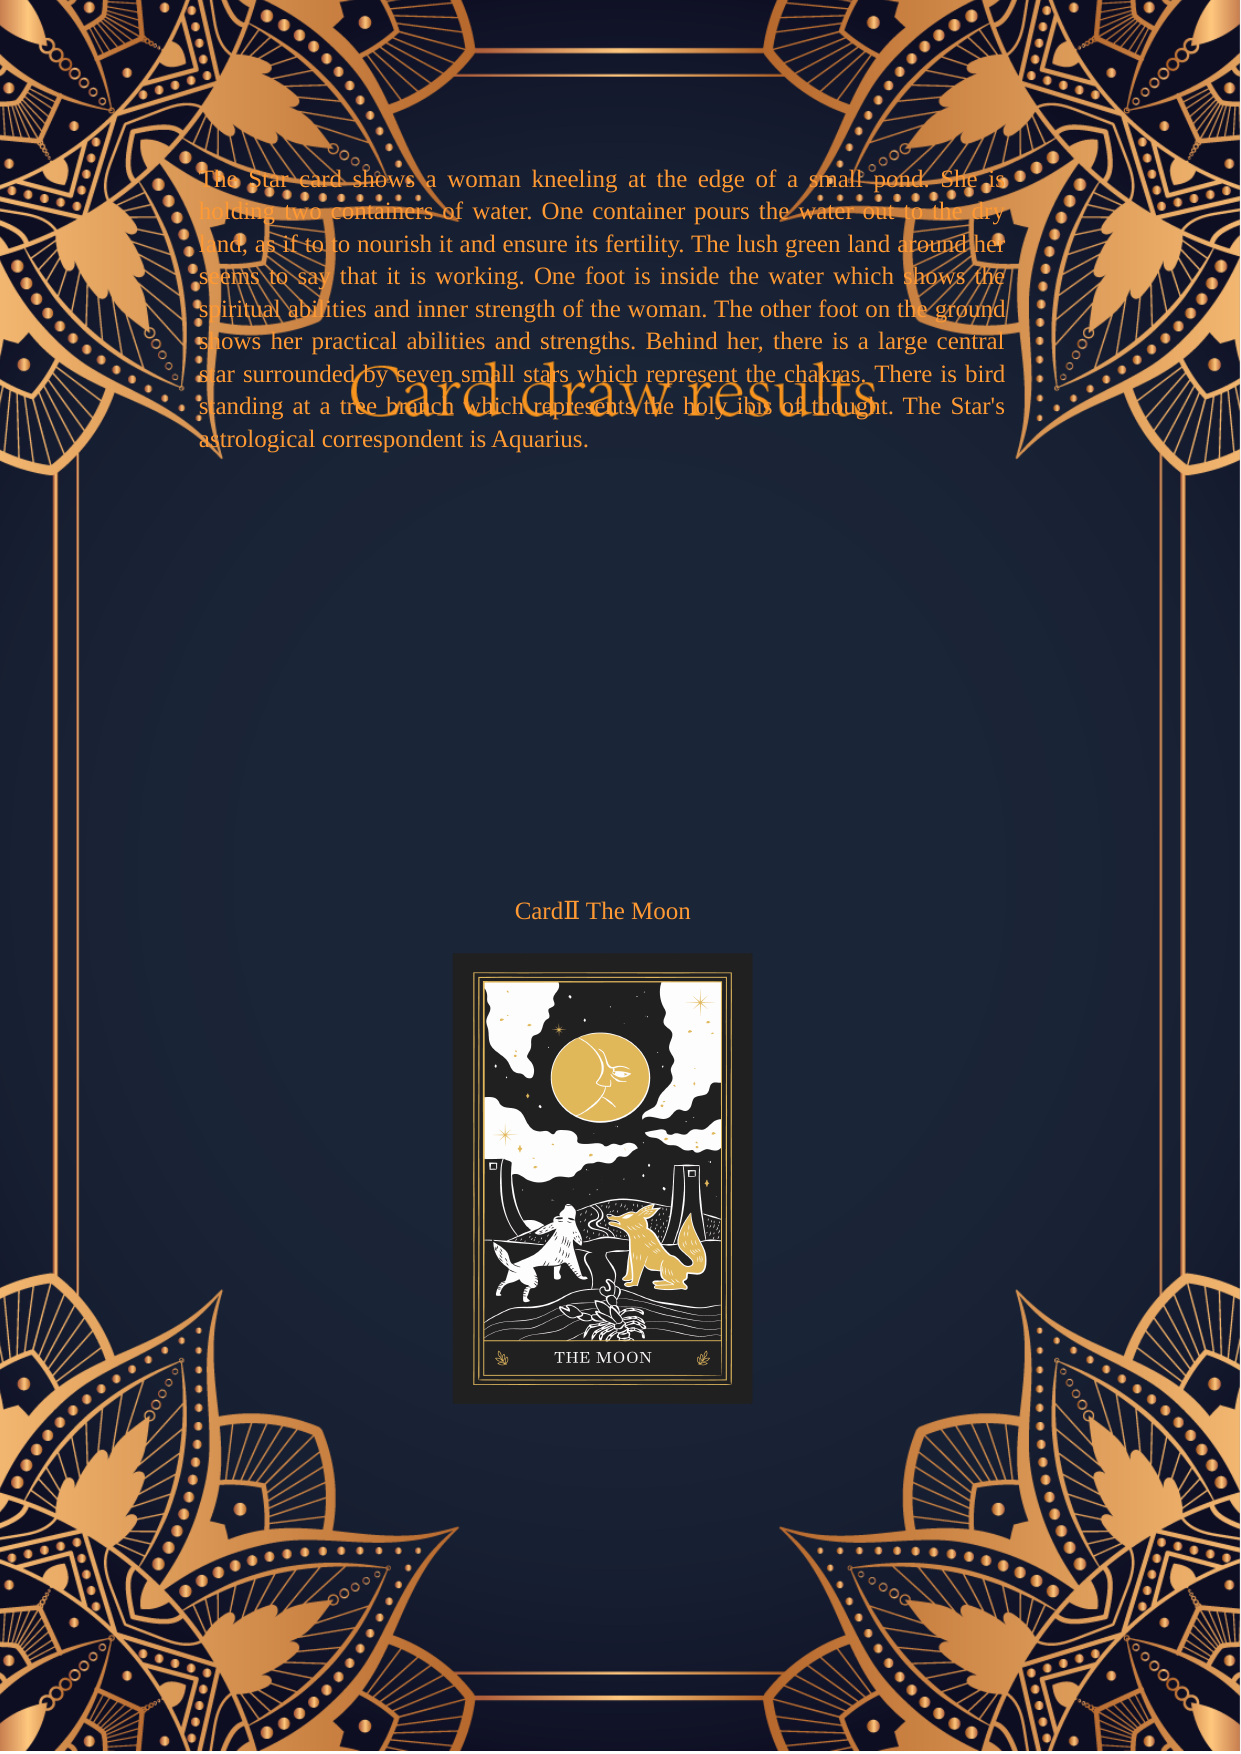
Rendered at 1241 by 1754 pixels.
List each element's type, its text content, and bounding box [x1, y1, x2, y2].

picture [0, 0, 1241, 1751]
table_header CardⅡ The Moon [188, 895, 1018, 953]
table_cell The Star card shows a woman kneeling at the edge of a small pond. She is holding two containers of water. One container pours the water out to the dry land, as if to to nourish it and ensure its fertility. The lush green land around her seems to say that it is working. One foot is inside the water which shows the spiritual abilities and inner strength of the woman. The other foot on the ground shows her practical abilities and strengths. Behind her, there is a large central star surrounded by seven small stars which represent the chakras. There is bird standing at a tree branch which represents the holy ibis of thought. The Star's astrological correspondent is Aquarius. [188, 162, 1018, 634]
table_cell [188, 954, 1018, 1426]
